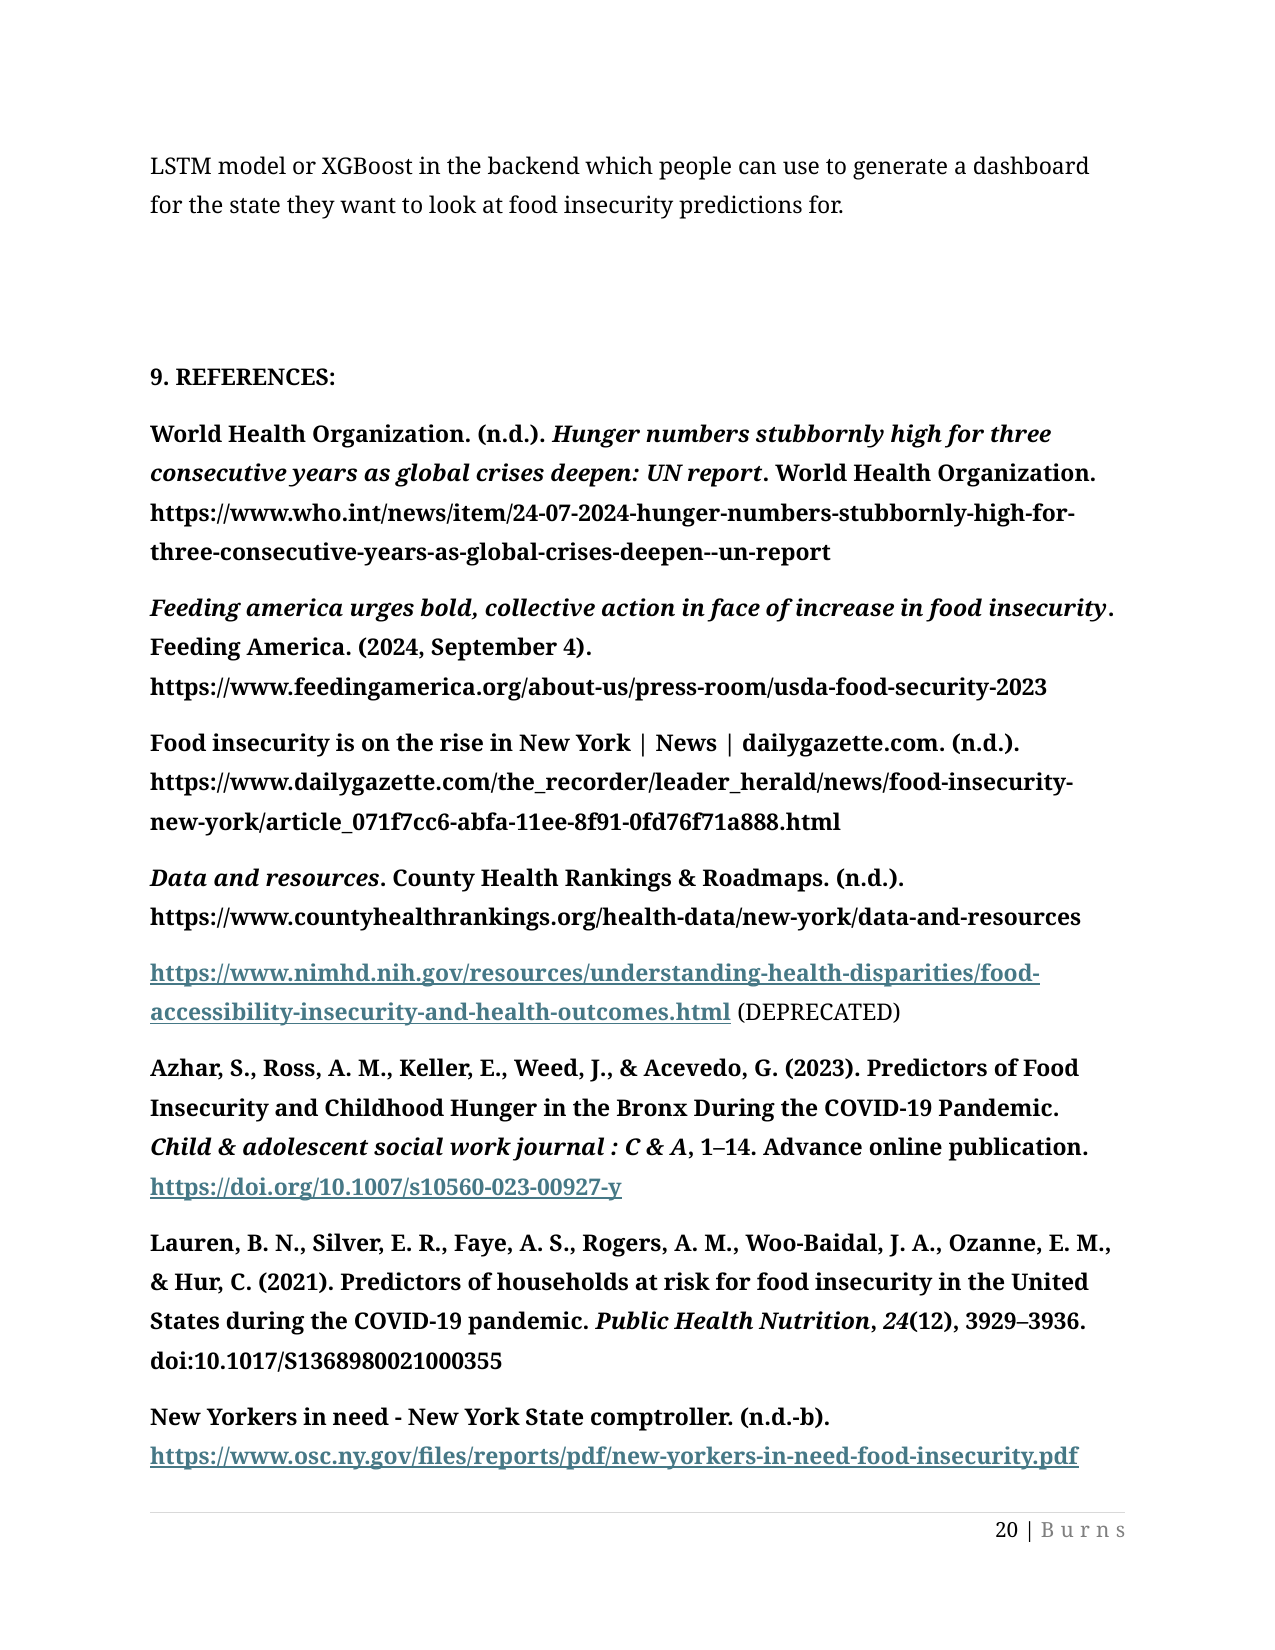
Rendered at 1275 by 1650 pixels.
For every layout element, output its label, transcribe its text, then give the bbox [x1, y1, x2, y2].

text 9. REFERENCES: [150, 361, 1125, 392]
text Feeding america urges bold, collective action in face of increase in food insecurity. Feeding America. (2024, September 4). https://www.feedingamerica.org/about-us/press-room/usda-food-security-2023 [150, 592, 1125, 702]
text New Yorkers in need - New York State comptroller. (n.d.-b). https://www.osc.ny.gov/files/reports/pdf/new-yorkers-in-need-food-insecurity.pdf [150, 1401, 1125, 1471]
text Food insecurity is on the rise in New York | News | dailygazette.com. (n.d.). https://www.dailygazette.com/the_recorder/leader_herald/news/food-insecurity-new-york/article_071f7cc6-abfa-11ee-8f91-0fd76f71a888.html [150, 727, 1125, 837]
text Lauren, B. N., Silver, E. R., Faye, A. S., Rogers, A. M., Woo-Baidal, J. A., Ozanne, E. M., & Hur, C. (2021). Predictors of households at risk for food insecurity in the United States during the COVID-19 pandemic. Public Health Nutrition, 24(12), 3929–3936. doi:10.1017/S1368980021000355 [150, 1226, 1125, 1376]
text World Health Organization. (n.d.). Hunger numbers stubbornly high for three consecutive years as global crises deepen: UN report. World Health Organization. https://www.who.int/news/item/24-07-2024-hunger-numbers-stubbornly-high-for-three-consecutive-years-as-global-crises-deepen--un-report [150, 418, 1125, 567]
text Azhar, S., Ross, A. M., Keller, E., Weed, J., & Acevedo, G. (2023). Predictors of Food Insecurity and Childhood Hunger in the Bronx During the COVID-19 Pandemic. Child & adolescent social work journal : C & A, 1–14. Advance online publication. https://doi.org/10.1007/s10560-023-00927-y [150, 1052, 1125, 1202]
text Data and resources. County Health Rankings & Roadmaps. (n.d.). https://www.countyhealthrankings.org/health-data/new-york/data-and-resources [150, 861, 1125, 932]
text https://www.nimhd.nih.gov/resources/understanding-health-disparities/food-accessibility-insecurity-and-health-outcomes.html (DEPRECATED) [150, 957, 1125, 1027]
